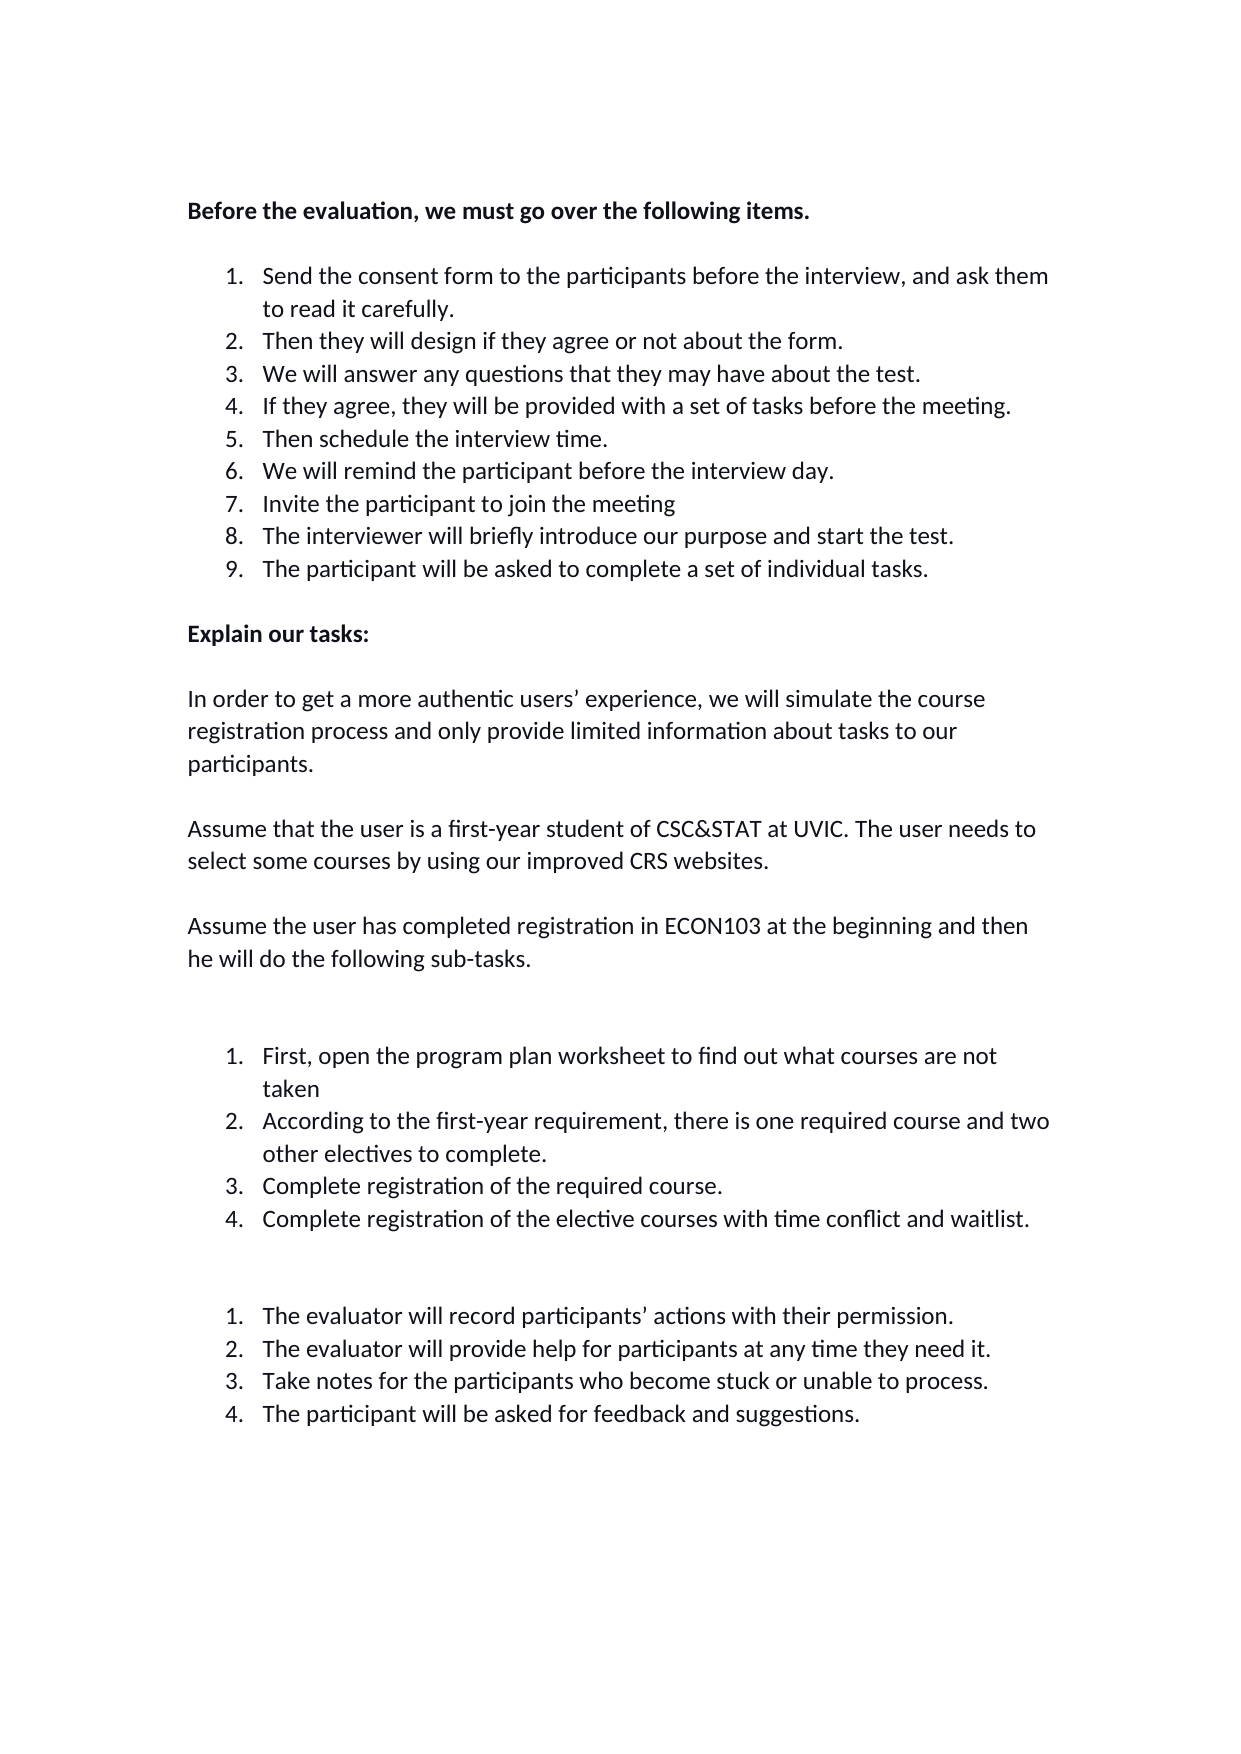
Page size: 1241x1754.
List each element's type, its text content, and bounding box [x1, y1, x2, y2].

list We will remind the participant before the interview day. [225, 454, 1053, 487]
list The participant will be asked for feedback and suggestions. [225, 1397, 1053, 1429]
list Complete registration of the elective courses with time conflict and waitlist. [225, 1202, 1053, 1234]
list First, open the program plan worksheet to find out what courses are not taken [225, 1039, 1053, 1104]
list The interviewer will briefly introduce our purpose and start the test. [225, 519, 1053, 552]
list Then they will design if they agree or not about the form. [225, 324, 1053, 357]
list If they agree, they will be provided with a set of tasks before the meeting. [225, 389, 1053, 422]
list Take notes for the participants who become stuck or unable to process. [225, 1364, 1053, 1397]
list Send the consent form to the participants before the interview, and ask them to read it carefully. [225, 259, 1053, 324]
list Complete registration of the required course. [225, 1169, 1053, 1202]
text In order to get a more authentic users’ experience, we will simulate the course registration process and only provide limited information about tasks to our participants. [187, 682, 1053, 779]
list According to the first-year requirement, there is one required course and two other electives to complete. [225, 1104, 1053, 1169]
text Assume the user has completed registration in ECON103 at the beginning and then he will do the following sub-tasks. [187, 909, 1053, 974]
list We will answer any questions that they may have about the test. [225, 357, 1053, 389]
list Then schedule the interview time. [225, 422, 1053, 454]
list The evaluator will record participants’ actions with their permission. [225, 1299, 1053, 1332]
text Assume that the user is a first-year student of CSC&STAT at UVIC. The user needs to select some courses by using our improved CRS websites. [187, 812, 1053, 877]
text Explain our tasks: [187, 617, 1053, 649]
list The participant will be asked to complete a set of individual tasks. [225, 552, 1053, 584]
text Before the evaluation, we must go over the following items. [187, 194, 1053, 227]
list Invite the participant to join the meeting [225, 487, 1053, 519]
list The evaluator will provide help for participants at any time they need it. [225, 1332, 1053, 1364]
